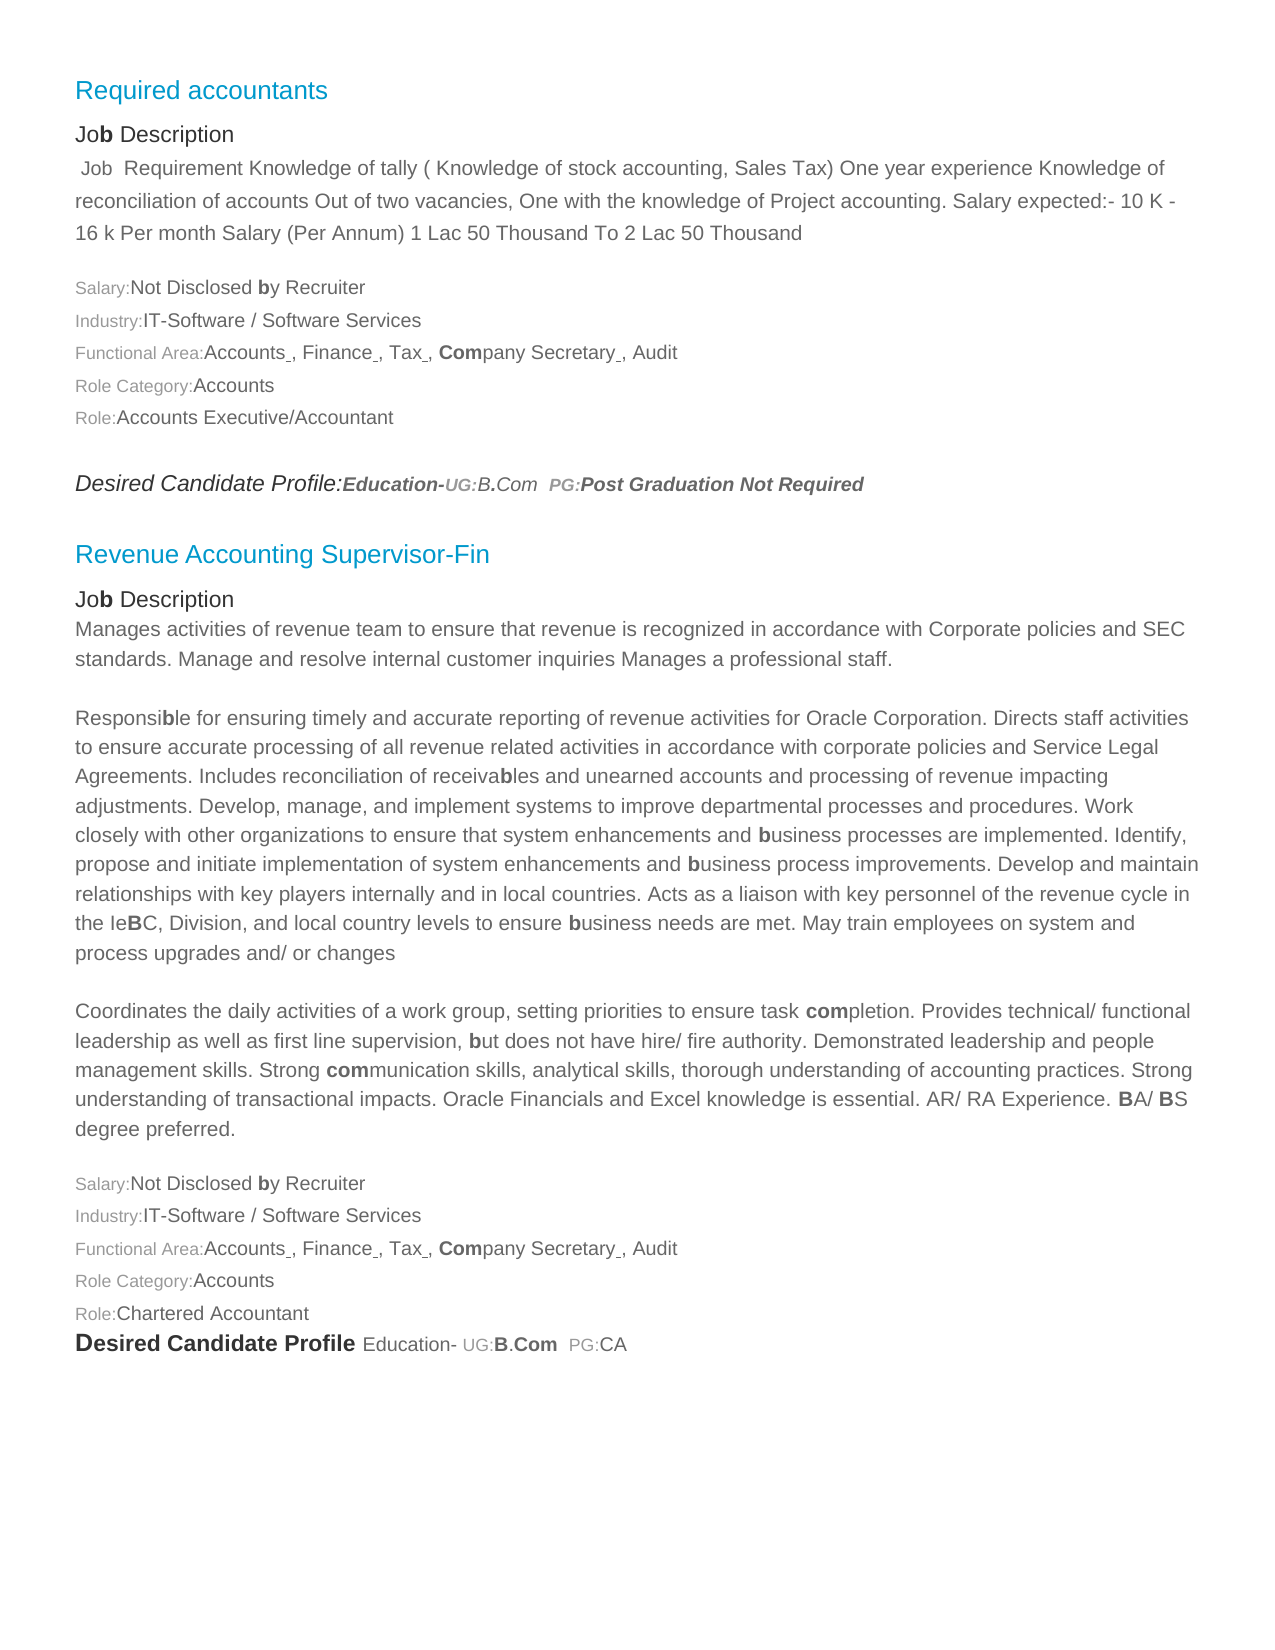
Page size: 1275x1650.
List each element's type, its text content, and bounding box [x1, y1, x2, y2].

text Salary:Not Disclosed by Recruiter [75, 1161, 1200, 1194]
text Manages activities of revenue team to ensure that revenue is recognized in accordance with Corporate policies and SEC standards. Manage and resolve internal customer inquiries Manages a professional staff. Responsible for ensuring timely and accurate reporting of revenue activities for Oracle Corporation. Directs staff activities to ensure accurate processing of all revenue related activities in accordance with corporate policies and Service Legal Agreements. Includes reconciliation of receivables and unearned accounts and processing of revenue impacting adjustments. Develop, manage, and implement systems to improve departmental processes and procedures. Work closely with other organizations to ensure that system enhancements and business processes are implemented. Identify, propose and initiate implementation of system enhancements and business process improvements. Develop and maintain relationships with key players internally and in local countries. Acts as a liaison with key personnel of the revenue cycle in the IeBC, Division, and local country levels to ensure business needs are met. May train employees on system and process upgrades and/ or changes Coordinates the daily activities of a work group, setting priorities to ensure task completion. Provides technical/ functional leadership as well as first line supervision, but does not have hire/ fire authority. Demonstrated leadership and people management skills. Strong communication skills, analytical skills, thorough understanding of accounting practices. Strong understanding of transactional impacts. Oracle Financials and Excel knowledge is essential. AR/ RA Experience. BA/ BS degree preferred. [75, 612, 1200, 1141]
text Role:Chartered Accountant [75, 1292, 1200, 1324]
text Salary:Not Disclosed by Recruiter [75, 266, 1200, 298]
text Desired Candidate Profile Education- UG:B.Com PG:CA [75, 1324, 1200, 1357]
subtitle Job Description [75, 579, 1200, 612]
text Required accountants [75, 75, 1200, 105]
text Industry:IT-Software / Software Services [75, 298, 1200, 331]
subtitle Job Description [75, 115, 1200, 147]
text Role:Accounts Executive/Accountant [75, 396, 1200, 429]
text Revenue Accounting Supervisor-Fin [75, 539, 1200, 569]
text Role Category:Accounts [75, 1259, 1200, 1292]
text Industry:IT-Software / Software Services [75, 1194, 1200, 1227]
text Functional Area:Accounts , Finance , Tax , Company Secretary , Audit [75, 331, 1200, 364]
subtitle Desired Candidate Profile:Education-UG:B.Com PG:Post Graduation Not Required [75, 470, 1200, 496]
text Role Category:Accounts [75, 364, 1200, 396]
text Job Requirement Knowledge of tally ( Knowledge of stock accounting, Sales Tax) One year experience Knowledge of reconciliation of accounts Out of two vacancies, One with the knowledge of Project accounting. Salary expected:- 10 K -16 k Per month Salary (Per Annum) 1 Lac 50 Thousand To 2 Lac 50 Thousand [75, 147, 1200, 245]
text Functional Area:Accounts , Finance , Tax , Company Secretary , Audit [75, 1227, 1200, 1259]
